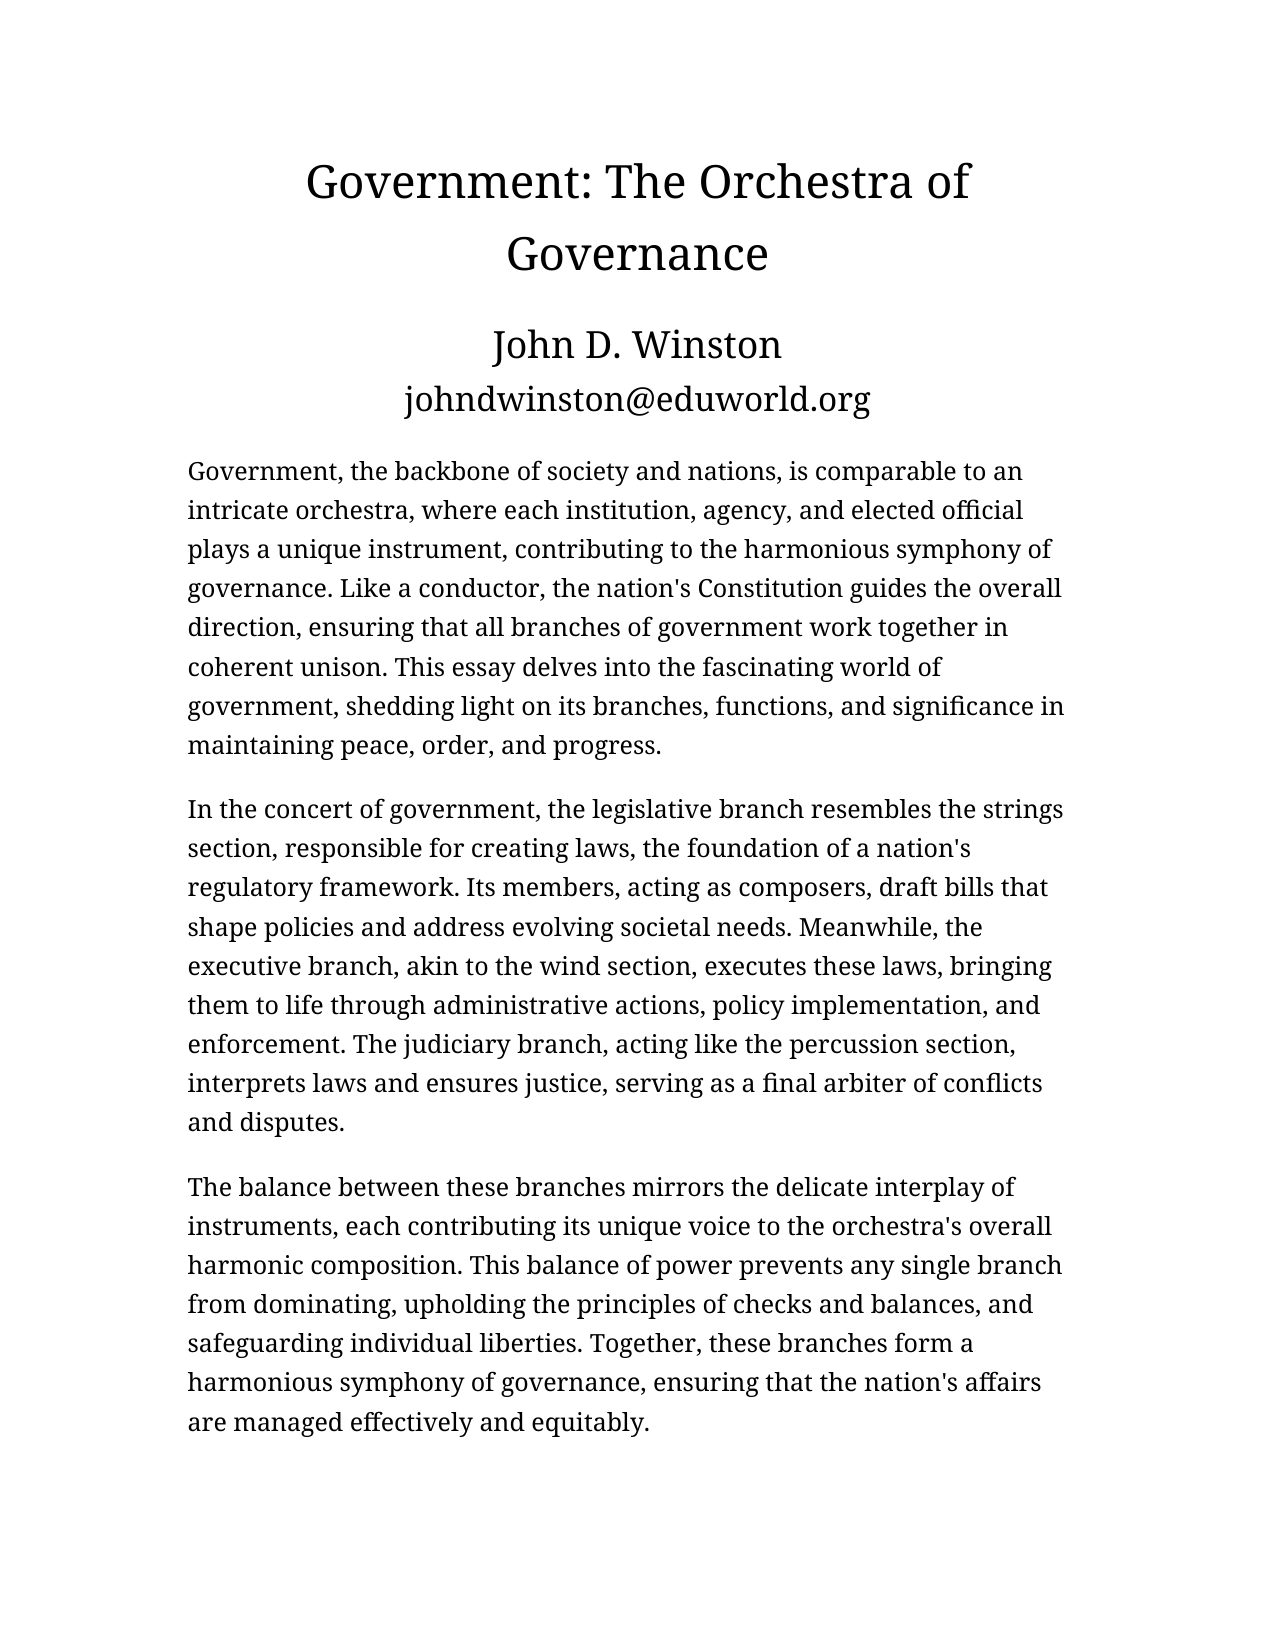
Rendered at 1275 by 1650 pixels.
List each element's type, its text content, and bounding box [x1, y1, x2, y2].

text Government, the backbone of society and nations, is comparable to an intricate orchestra, where each institution, agency, and elected official plays a unique instrument, contributing to the harmonious symphony of governance. Like a conductor, the nation's Constitution guides the overall direction, ensuring that all branches of government work together in coherent unison. This essay delves into the fascinating world of government, shedding light on its branches, functions, and significance in maintaining peace, order, and progress. [187, 453, 1087, 762]
text Government: The Orchestra of Governance [187, 150, 1087, 284]
text The balance between these branches mirrors the delicate interplay of instruments, each contributing its unique voice to the orchestra's overall harmonic composition. This balance of power prevents any single branch from dominating, upholding the principles of checks and balances, and safeguarding individual liberties. Together, these branches form a harmonious symphony of governance, ensuring that the nation's affairs are managed effectively and equitably. [187, 1169, 1087, 1438]
text John D. Winston johndwinston@eduworld.org [187, 318, 1087, 422]
text In the concert of government, the legislative branch resembles the strings section, responsible for creating laws, the foundation of a nation's regulatory framework. Its members, acting as composers, draft bills that shape policies and address evolving societal needs. Meanwhile, the executive branch, akin to the wind section, executes these laws, bringing them to life through administrative actions, policy implementation, and enforcement. The judiciary branch, acting like the percussion section, interprets laws and ensures justice, serving as a final arbiter of conflicts and disputes. [187, 792, 1087, 1139]
